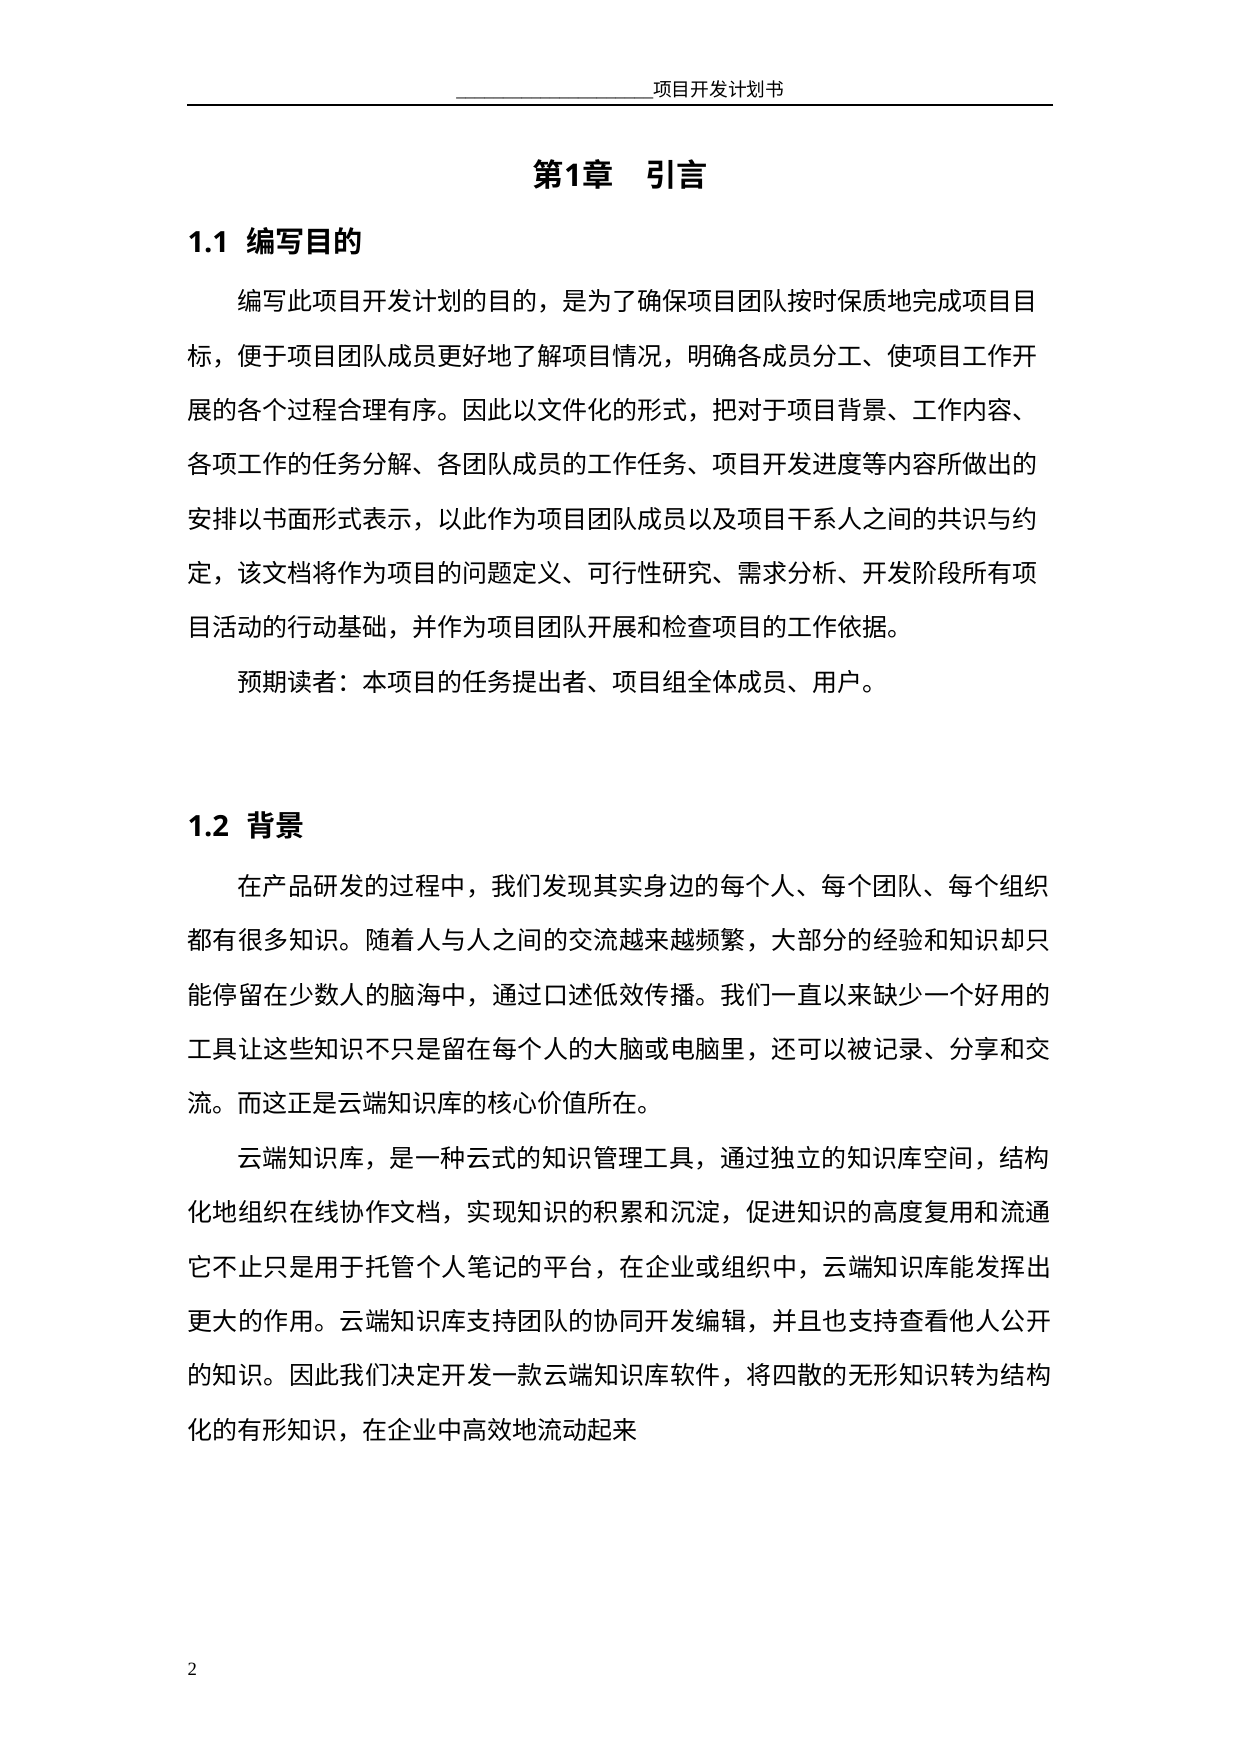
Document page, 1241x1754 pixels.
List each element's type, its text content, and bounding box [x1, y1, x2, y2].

list 背景 [187, 803, 1053, 845]
text 云端知识库，是一种云式的知识管理工具，通过独立的知识库空间，结构化地组织在线协作文档，实现知识的积累和沉淀，促进知识的高度复用和流通。它不止只是用于托管个人笔记的平台，在企业或组织中，云端知识库能发挥出更大的作用。云端知识库支持团队的协同开发编辑，并且也支持查看他人公开的知识。因此我们决定开发一款云端知识库软件，将四散的无形知识转为结构化的有形知识，在企业中高效地流动起来 [187, 1138, 1053, 1446]
text 在产品研发的过程中，我们发现其实身边的每个人、每个团队、每个组织都有很多知识。随着人与人之间的交流越来越频繁，大部分的经验和知识却只能停留在少数人的脑海中，通过口述低效传播。我们一直以来缺少一个好用的工具让这些知识不只是留在每个人的大脑或电脑里，还可以被记录、分享和交流。而这正是云端知识库的核心价值所在。 [187, 866, 1053, 1120]
text 预期读者：本项目的任务提出者、项目组全体成员、用户。 [187, 662, 1053, 698]
text 编写此项目开发计划的目的，是为了确保项目团队按时保质地完成项目目标，便于项目团队成员更好地了解项目情况，明确各成员分工、使项目工作开展的各个过程合理有序。因此以文件化的形式，把对于项目背景、工作内容、各项工作的任务分解、各团队成员的工作任务、项目开发进度等内容所做出的安排以书面形式表示，以此作为项目团队成员以及项目干系人之间的共识与约定，该文档将作为项目的问题定义、可行性研究、需求分析、开发阶段所有项目活动的行动基础，并作为项目团队开展和检查项目的工作依据。 [187, 282, 1053, 644]
list 编写目的 [187, 218, 1053, 261]
list 引言 [187, 150, 1053, 195]
